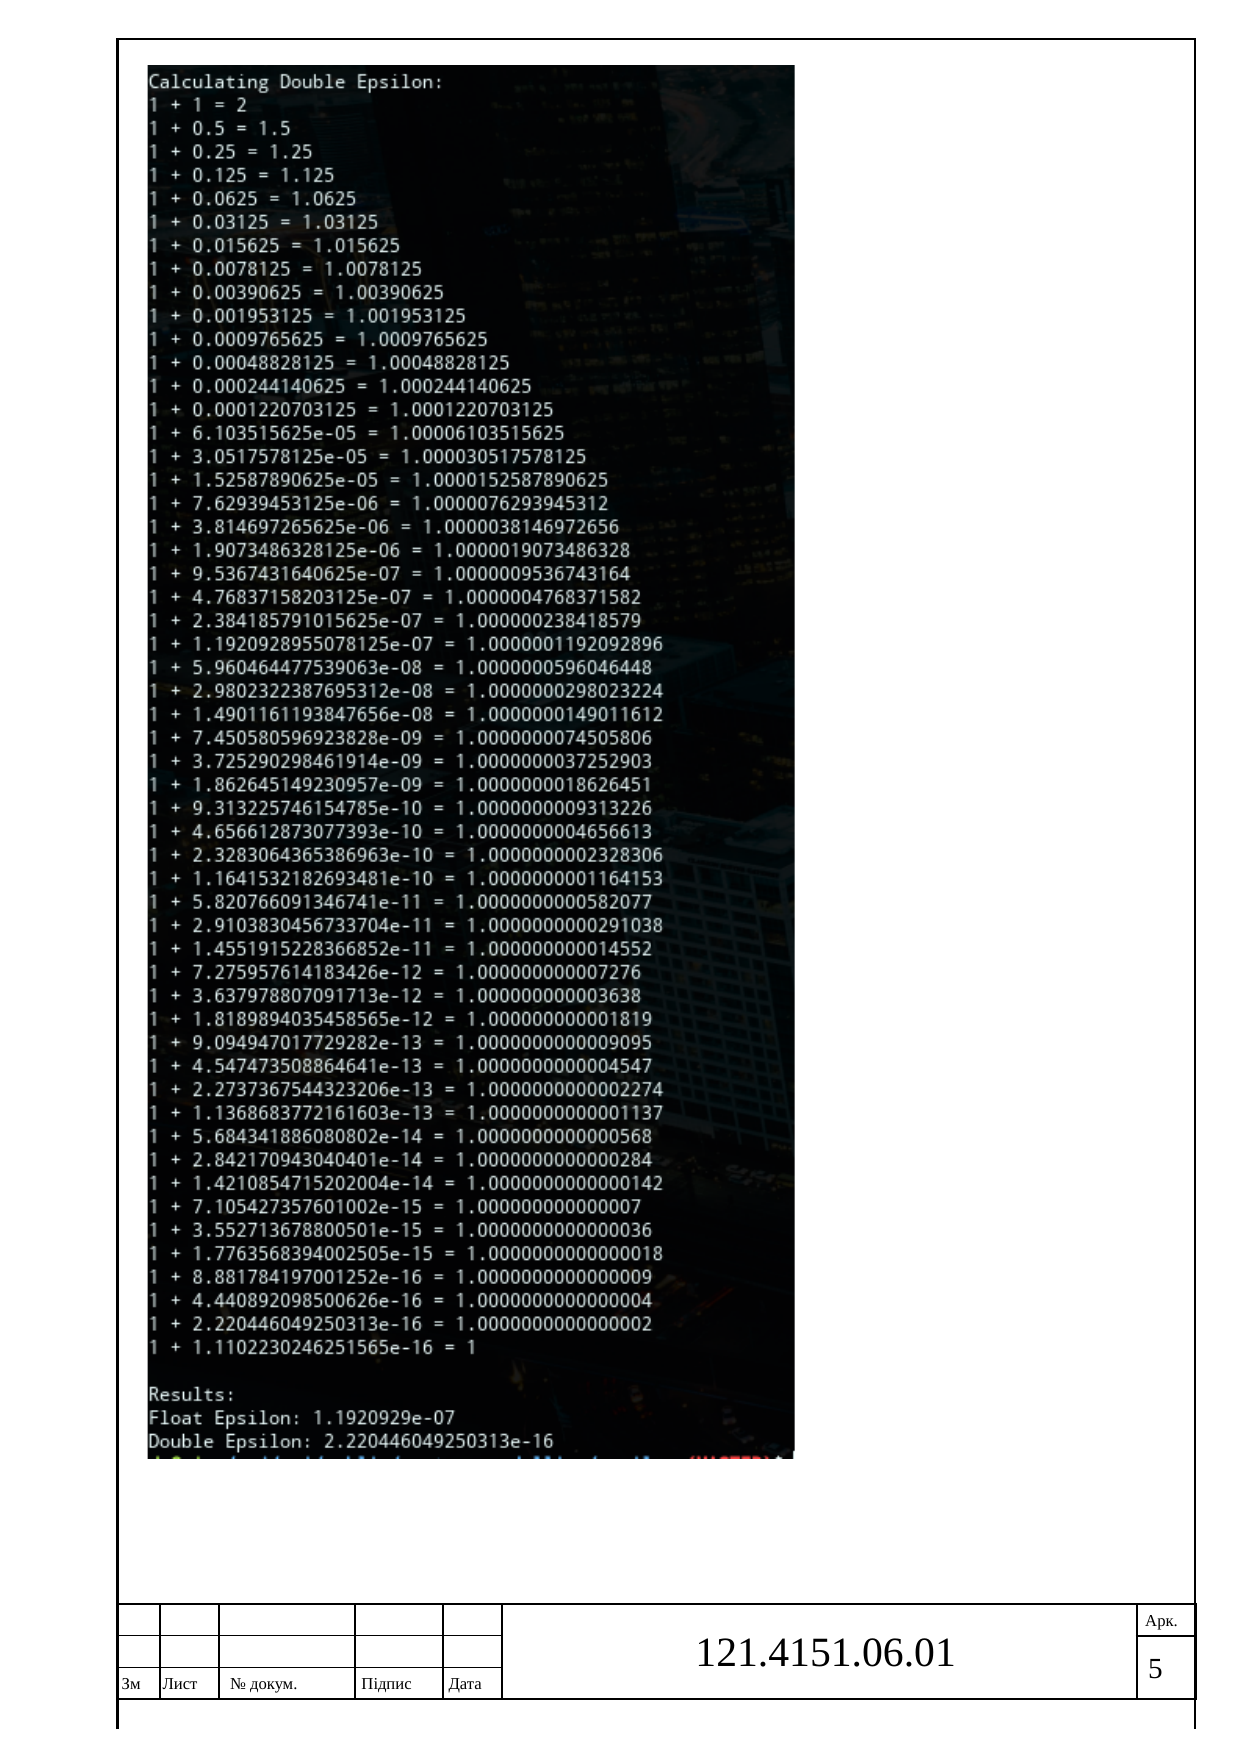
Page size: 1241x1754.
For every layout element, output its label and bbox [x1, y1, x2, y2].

picture [147, 65, 795, 1459]
